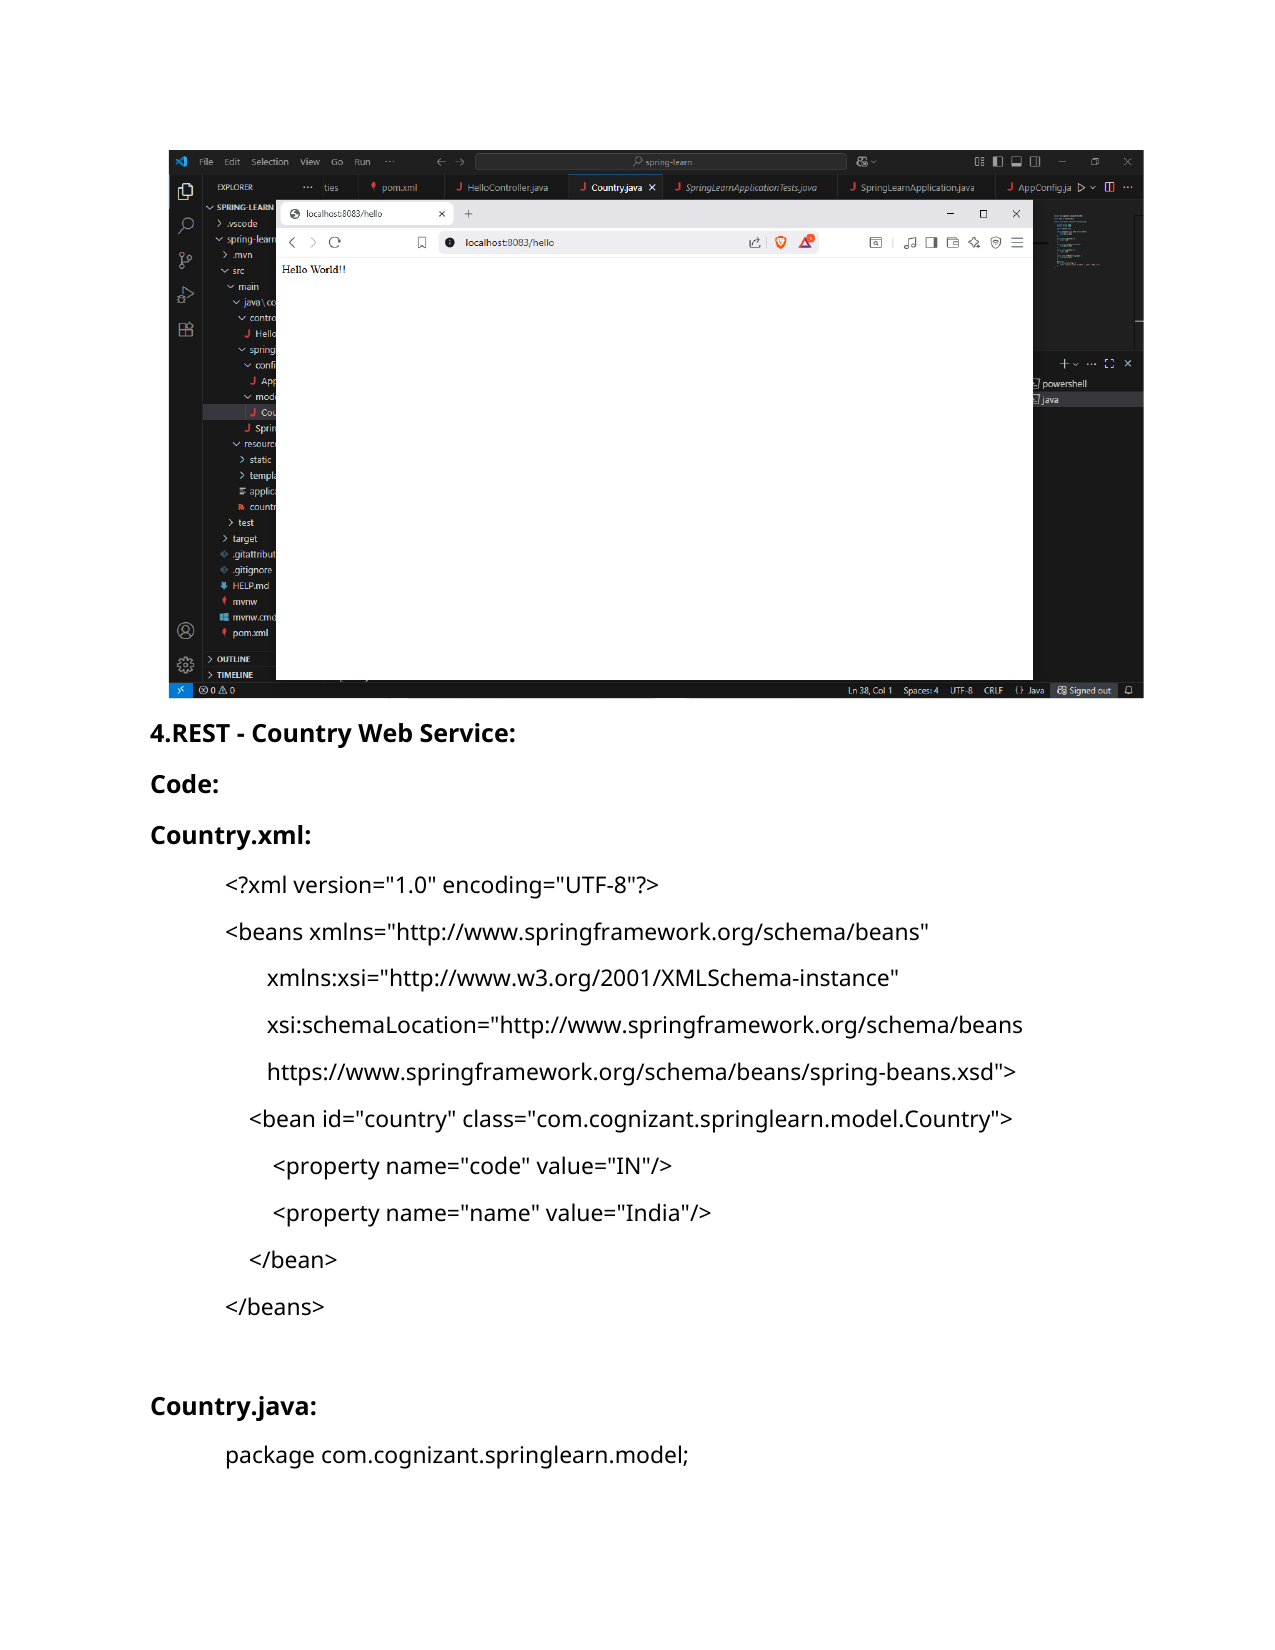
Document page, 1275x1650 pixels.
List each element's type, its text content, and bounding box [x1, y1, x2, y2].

text <beans xmlns="http://www.springframework.org/schema/beans" [225, 915, 1125, 947]
text Country.java: [150, 1388, 1125, 1422]
text <?xml version="1.0" encoding="UTF-8"?> [225, 868, 1125, 900]
text </beans> [225, 1290, 1125, 1322]
text <property name="name" value="India"/> [225, 1197, 1125, 1228]
text https://www.springframework.org/schema/beans/spring-beans.xsd"> [225, 1056, 1125, 1087]
text <property name="code" value="IN"/> [225, 1150, 1125, 1181]
text Code: [150, 766, 1125, 801]
text 4.REST - Country Web Service: [150, 715, 1125, 749]
text <bean id="country" class="com.cognizant.springlearn.model.Country"> [225, 1103, 1125, 1134]
text xsi:schemaLocation="http://www.springframework.org/schema/beans [225, 1009, 1125, 1040]
text </bean> [225, 1243, 1125, 1275]
text package com.cognizant.springlearn.model; [225, 1439, 1125, 1471]
text xmlns:xsi="http://www.w3.org/2001/XMLSchema-instance" [225, 962, 1125, 993]
text Country.xml: [150, 817, 1125, 852]
